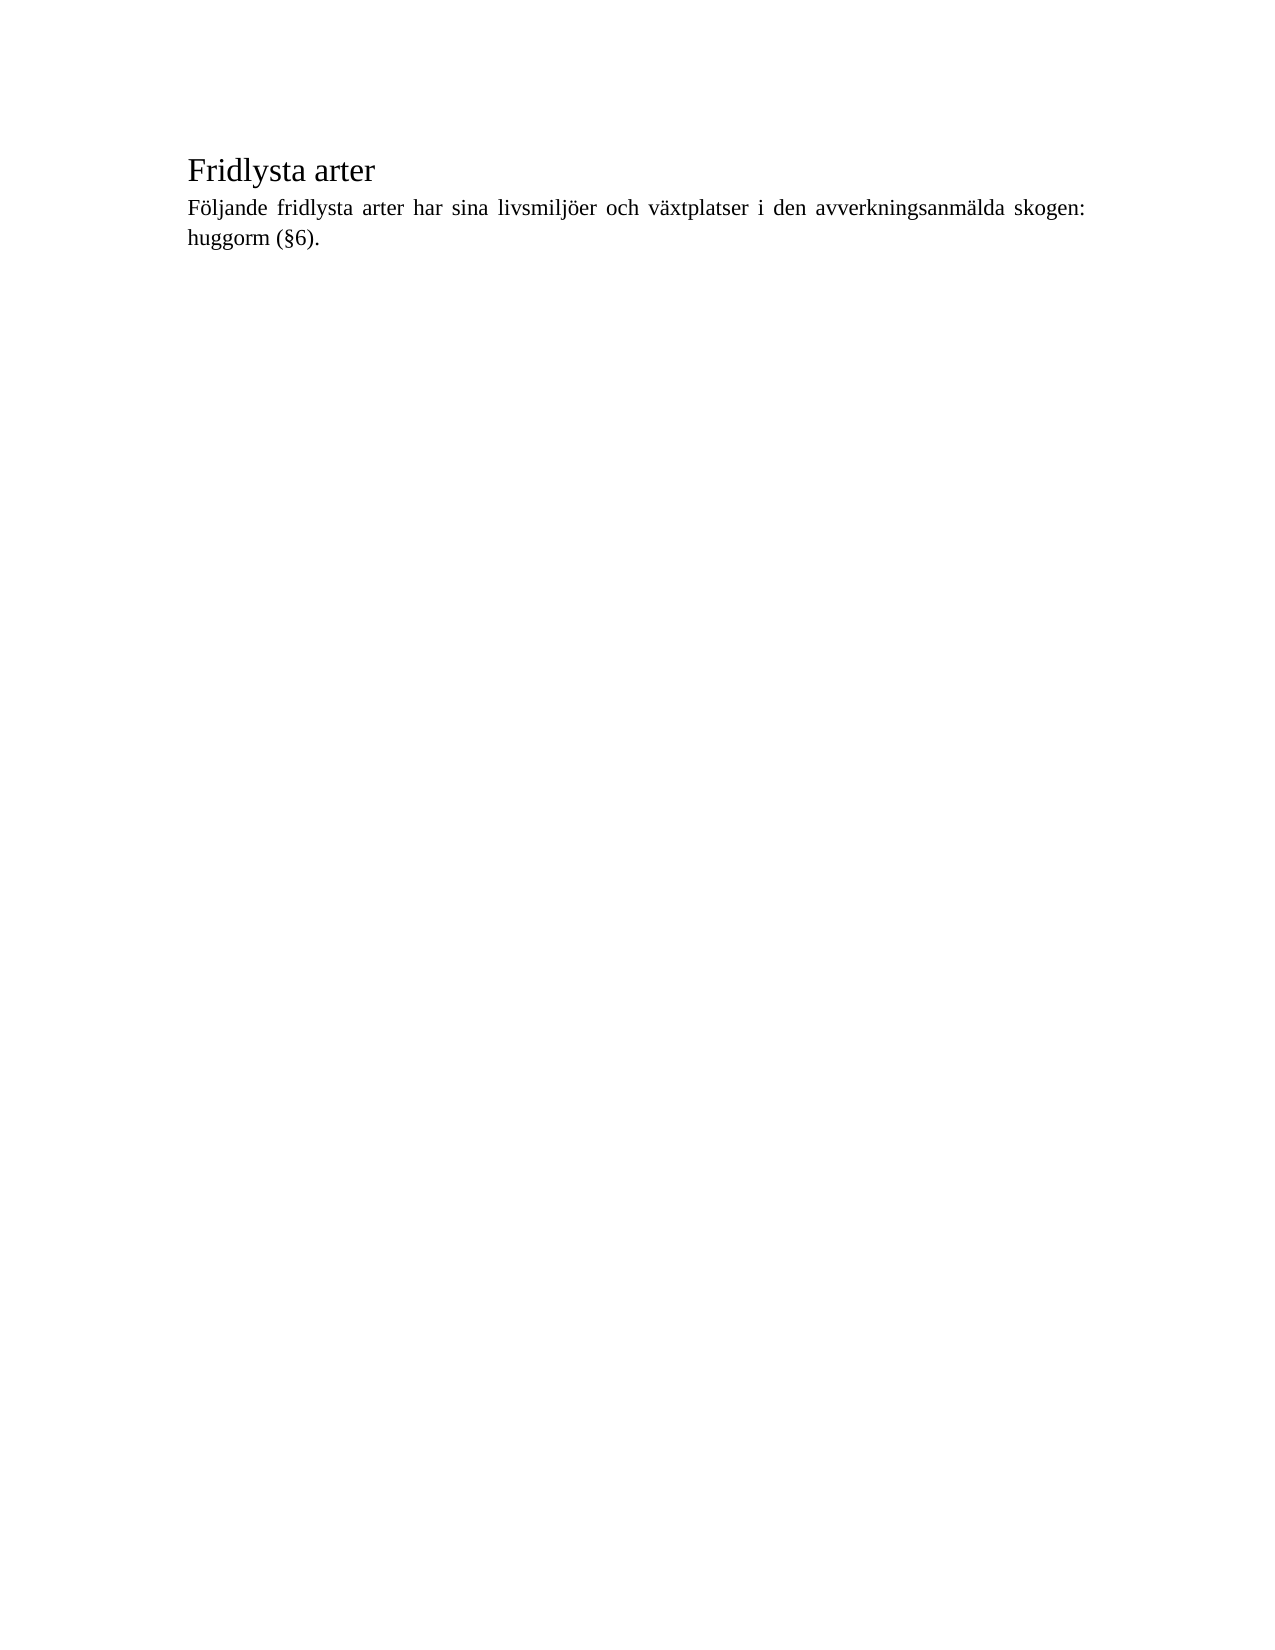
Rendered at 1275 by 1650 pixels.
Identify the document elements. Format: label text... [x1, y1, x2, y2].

subtitle Fridlysta arter [187, 150, 1087, 188]
text Följande fridlysta arter har sina livsmiljöer och växtplatser i den avverkningsanmälda skogen: huggorm (§6). [187, 194, 1087, 251]
